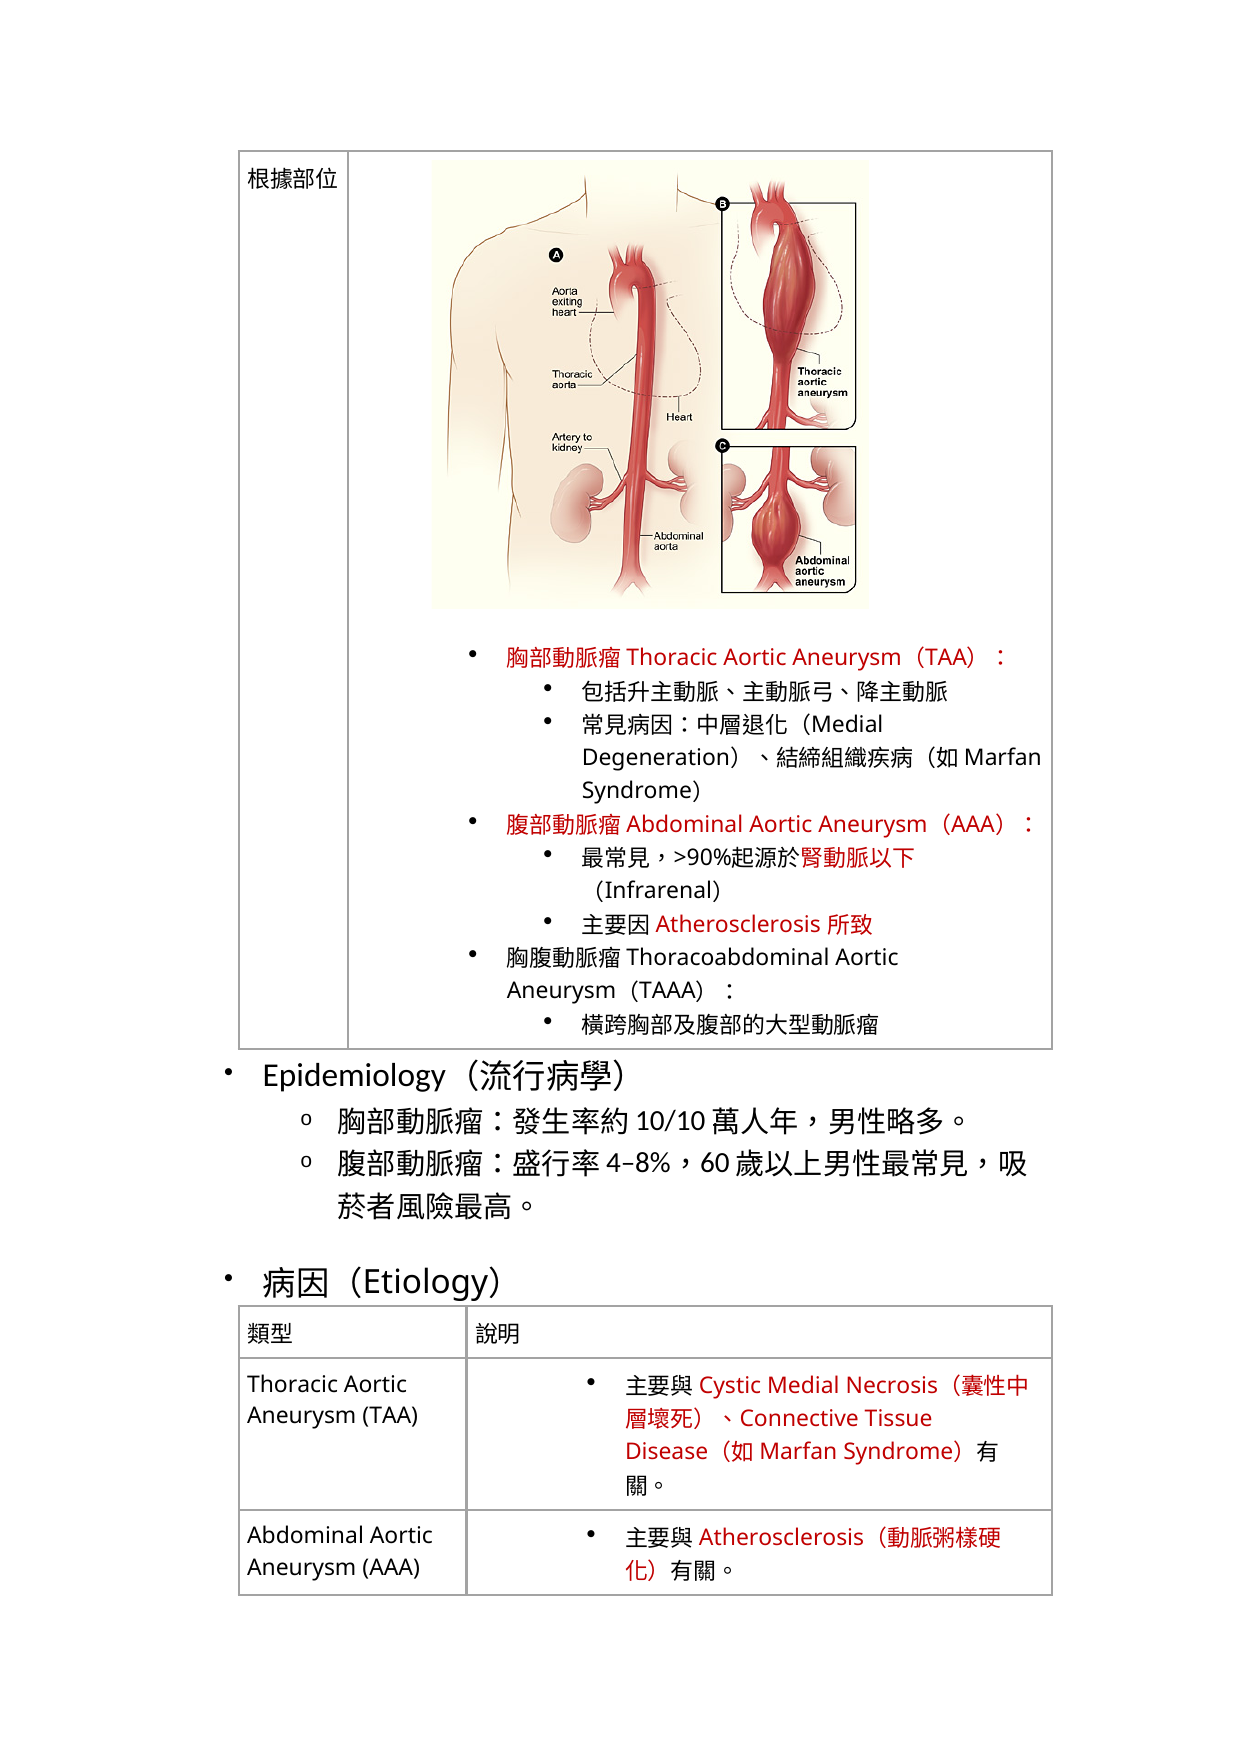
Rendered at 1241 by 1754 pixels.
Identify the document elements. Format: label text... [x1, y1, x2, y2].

picture [431, 160, 869, 609]
table_header 類型 [240, 1307, 465, 1357]
table_cell 主要與 Cystic Medial Necrosis（囊性中層壞死）、Connective Tissue Disease（如 Marfan Syndrome）有關。 [468, 1359, 1051, 1509]
table_cell Abdominal Aortic Aneurysm (AAA) [240, 1511, 465, 1594]
table_cell 根據部位 [240, 152, 347, 1048]
table_cell Thoracic Aortic Aneurysm (TAA) [240, 1359, 465, 1509]
list 胸部動脈瘤：發生率約10/10萬人年，男性略多。 [300, 1098, 1053, 1141]
table_header 說明 [468, 1307, 1051, 1357]
list 腹部動脈瘤：盛行率4–8%，60歲以上男性最常見，吸菸者風險最高。 [300, 1141, 1053, 1225]
list 病因（Etiology） [225, 1257, 1053, 1305]
table_cell 主要與 Atherosclerosis（動脈粥樣硬化）有關。 [468, 1511, 1051, 1594]
table_cell 胸部動脈瘤 Thoracic Aortic Aneurysm（TAA）： 包括升主動脈、主動脈弓、降主動脈 常見病因：中層退化（Medial Degeneration）、結締組織疾病（如Marfan Syndrome） 腹部動脈瘤 Abdominal Aortic Aneurysm（AAA）： 最常見，>90%起源於腎動脈以下（Infrarenal） 主要因 Atherosclerosis 所致 胸腹動脈瘤 Thoracoabdominal Aortic Aneurysm（TAAA）： 橫跨胸部及腹部的大型動脈瘤 [349, 152, 1051, 1048]
list Epidemiology（流行病學） [225, 1050, 1053, 1098]
